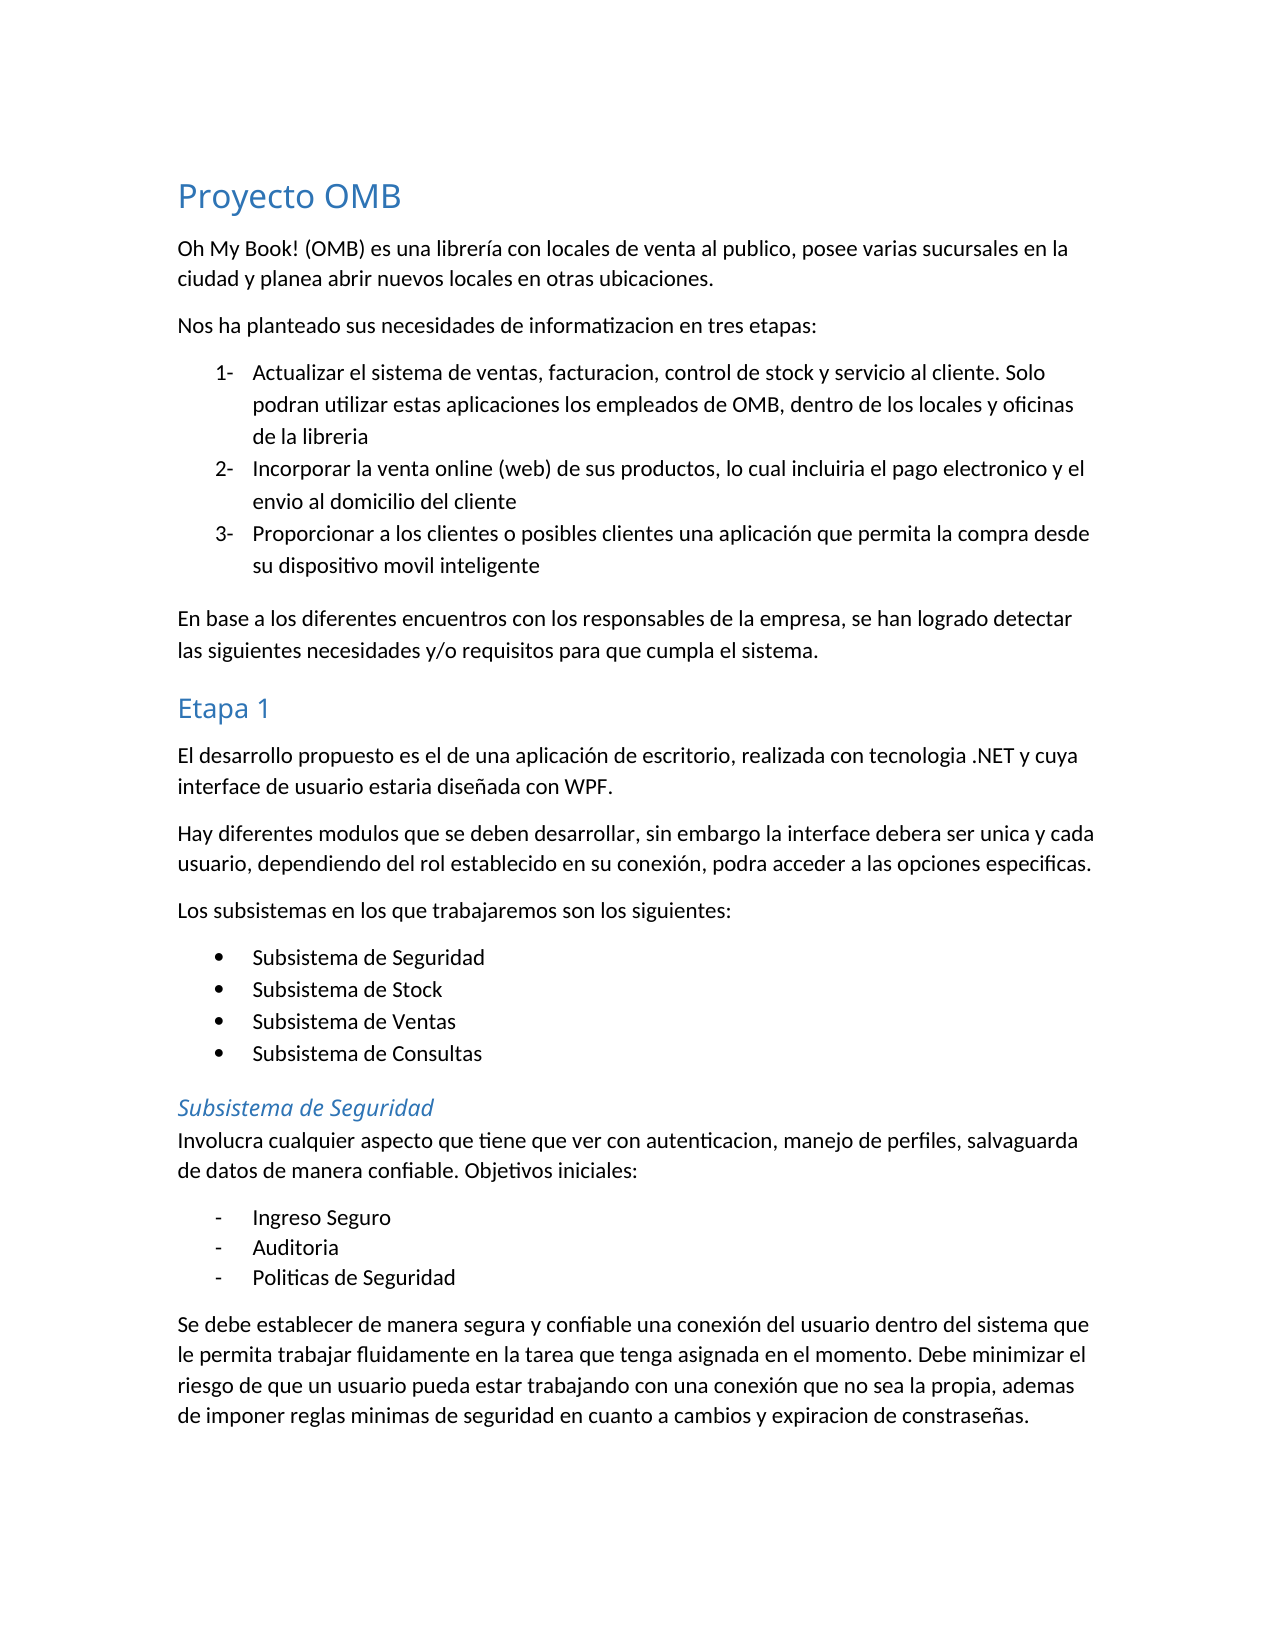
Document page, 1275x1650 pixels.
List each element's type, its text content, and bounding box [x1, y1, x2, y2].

subtitle Etapa 1 [177, 689, 1098, 726]
subtitle Proyecto OMB [177, 173, 1098, 218]
text El desarrollo propuesto es el de una aplicación de escritorio, realizada con tecnologia .NET y cuya interface de usuario estaria diseñada con WPF. [177, 742, 1098, 800]
text Hay diferentes modulos que se deben desarrollar, sin embargo la interface debera ser unica y cada usuario, dependiendo del rol establecido en su conexión, podra acceder a las opciones especificas. [177, 819, 1098, 877]
text Los subsistemas en los que trabajaremos son los siguientes: [177, 896, 1098, 924]
list Politicas de Seguridad [215, 1263, 1098, 1292]
text Se debe establecer de manera segura y confiable una conexión del usuario dentro del sistema que le permita trabajar fluidamente en la tarea que tenga asignada en el momento. Debe minimizar el riesgo de que un usuario pueda estar trabajando con una conexión que no sea la propia, ademas de imponer reglas minimas de seguridad en cuanto a cambios y expiracion de constraseñas. [177, 1310, 1098, 1429]
list Subsistema de Consultas [215, 1039, 1098, 1067]
text Involucra cualquier aspecto que tiene que ver con autenticacion, manejo de perfiles, salvaguarda de datos de manera confiable. Objetivos iniciales: [177, 1126, 1098, 1184]
text Oh My Book! (OMB) es una librería con locales de venta al publico, posee varias sucursales en la ciudad y planea abrir nuevos locales en otras ubicaciones. [177, 234, 1098, 292]
list Actualizar el sistema de ventas, facturacion, control de stock y servicio al cliente. Solo podran utilizar estas aplicaciones los empleados de OMB, dentro de los locales y oficinas de la libreria [215, 358, 1098, 450]
list Subsistema de Ventas [215, 1007, 1098, 1035]
list Auditoria [215, 1233, 1098, 1261]
list Ingreso Seguro [215, 1203, 1098, 1231]
list Proporcionar a los clientes o posibles clientes una aplicación que permita la compra desde su dispositivo movil inteligente [215, 519, 1098, 579]
list Subsistema de Seguridad [215, 943, 1098, 971]
text En base a los diferentes encuentros con los responsables de la empresa, se han logrado detectar las siguientes necesidades y/o requisitos para que cumpla el sistema. [177, 604, 1098, 664]
subtitle Subsistema de Seguridad [177, 1092, 1098, 1123]
text Nos ha planteado sus necesidades de informatizacion en tres etapas: [177, 311, 1098, 339]
list Incorporar la venta online (web) de sus productos, lo cual incluiria el pago electronico y el envio al domicilio del cliente [215, 454, 1098, 515]
list Subsistema de Stock [215, 975, 1098, 1003]
